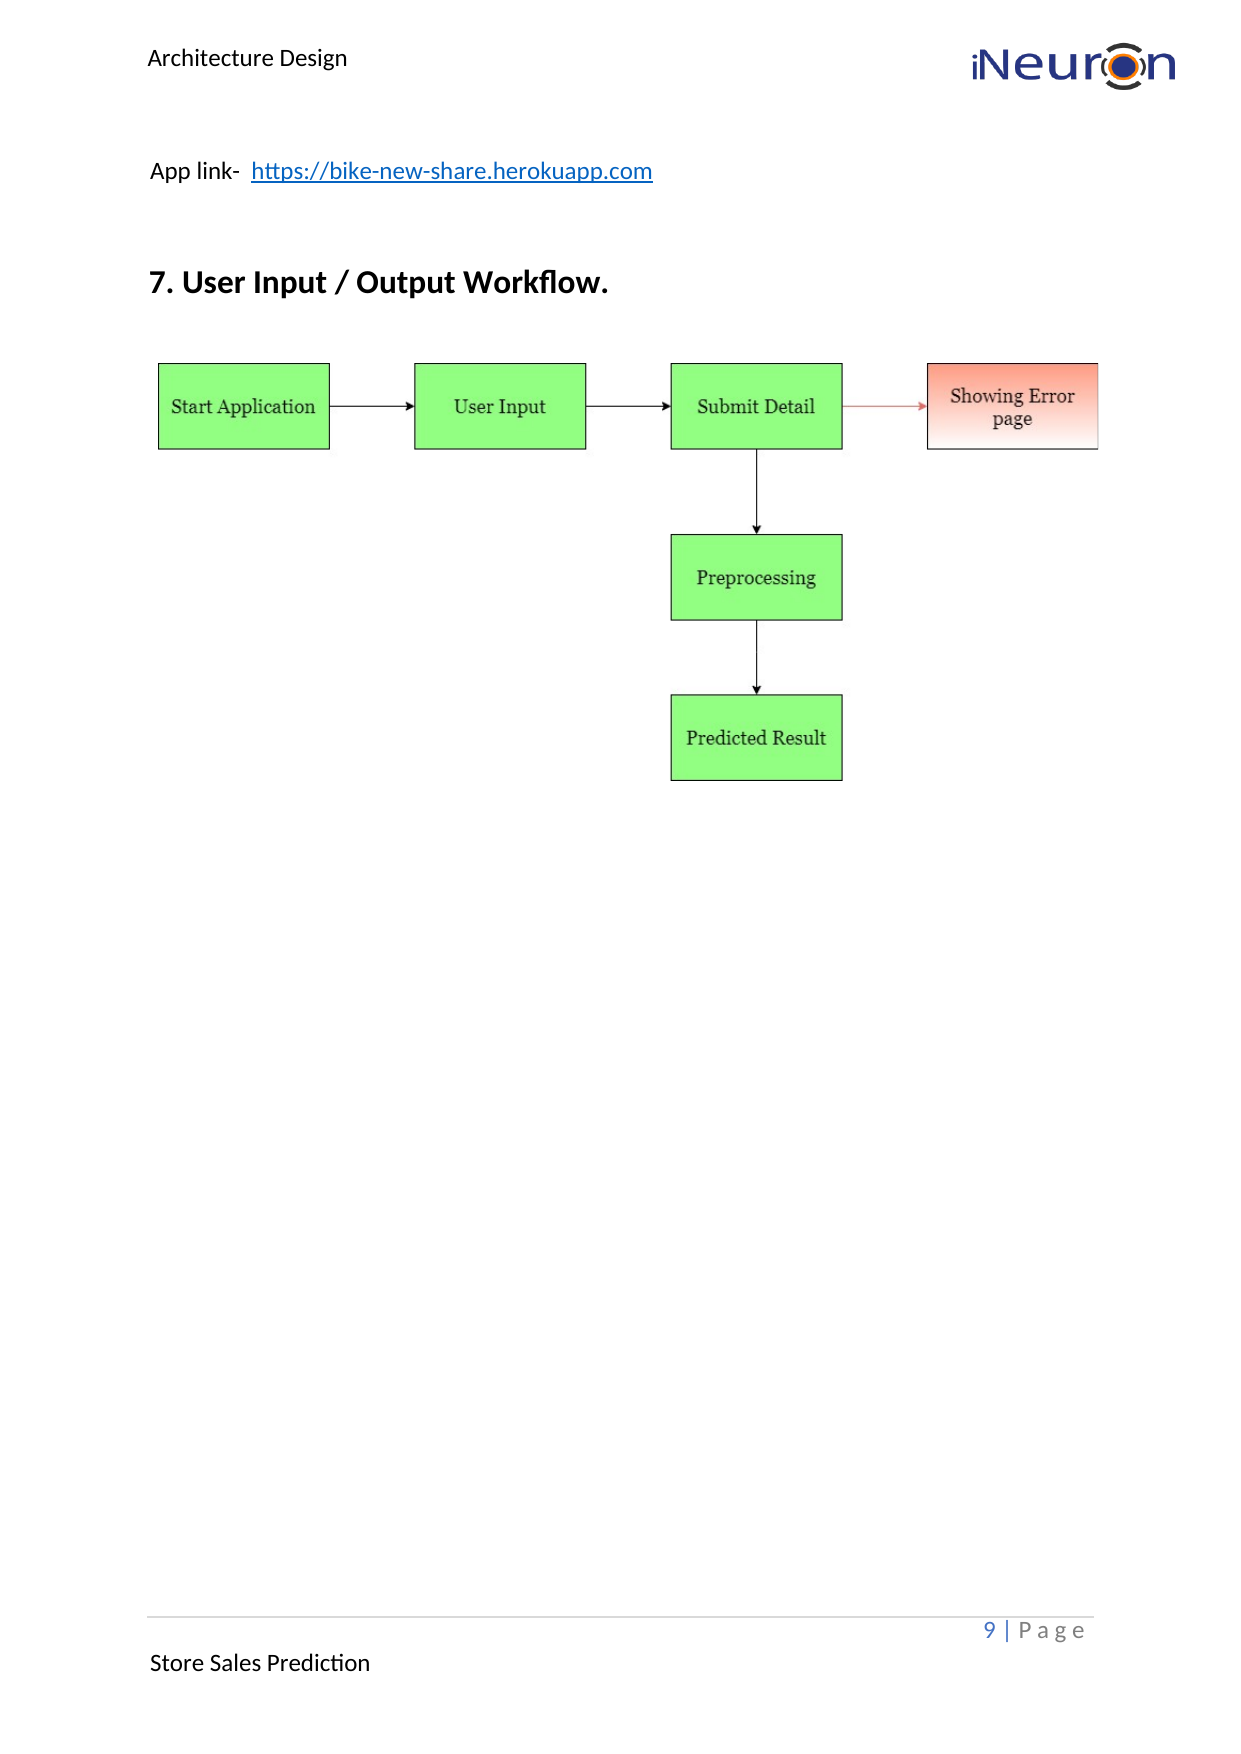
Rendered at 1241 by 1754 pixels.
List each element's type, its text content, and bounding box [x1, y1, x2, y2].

picture [972, 42, 1175, 90]
text App link- https://bike-new-share.herokuapp.com [150, 155, 1127, 186]
text 7. User Input / Output Workflow. [148, 261, 1127, 302]
picture [158, 363, 1099, 781]
